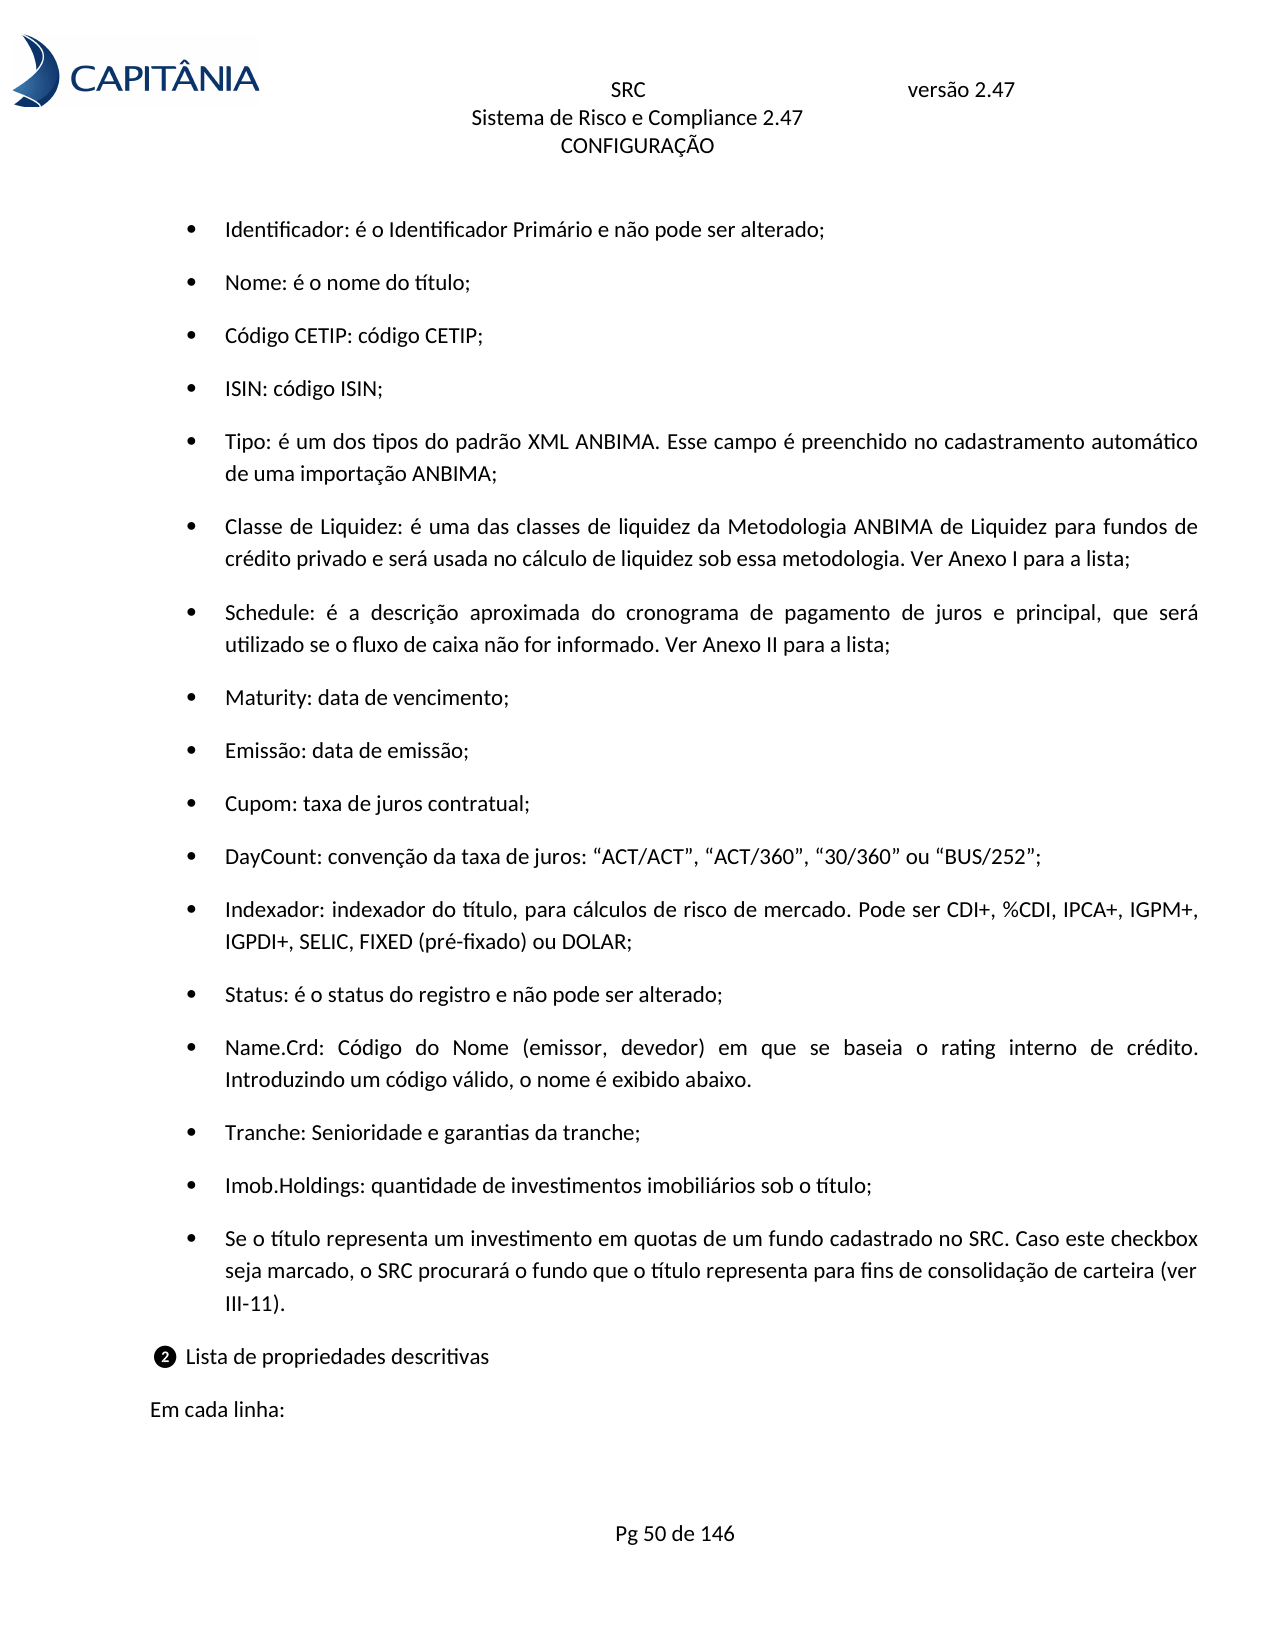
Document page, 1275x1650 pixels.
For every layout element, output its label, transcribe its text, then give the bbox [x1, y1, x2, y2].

list Código CETIP: código CETIP; [187, 321, 1200, 349]
list ISIN: código ISIN; [187, 374, 1200, 402]
list Name.Crd: Código do Nome (emissor, devedor) em que se baseia o rating interno de crédito. Introduzindo um código válido, o nome é exibido abaixo. [187, 1033, 1200, 1093]
list Cupom: taxa de juros contratual; [187, 789, 1200, 817]
list Indexador: indexador do título, para cálculos de risco de mercado. Pode ser CDI+, %CDI, IPCA+, IGPM+, IGPDI+, SELIC, FIXED (pré-fixado) ou DOLAR; [187, 895, 1200, 955]
list Emissão: data de emissão; [187, 736, 1200, 764]
list Se o título representa um investimento em quotas de um fundo cadastrado no SRC. Caso este checkbox seja marcado, o SRC procurará o fundo que o título representa para fins de consolidação de carteira (ver III-11). [187, 1224, 1200, 1317]
list Nome: é o nome do título; [187, 268, 1200, 296]
picture [12, 34, 260, 107]
list Identificador: é o Identificador Primário e não pode ser alterado; [187, 215, 1200, 243]
text Em cada linha: [150, 1395, 1200, 1423]
list Imob.Holdings: quantidade de investimentos imobiliários sob o título; [187, 1171, 1200, 1199]
text ❷ Lista de propriedades descritivas [150, 1342, 1200, 1370]
list Tipo: é um dos tipos do padrão XML ANBIMA. Esse campo é preenchido no cadastramento automático de uma importação ANBIMA; [187, 427, 1200, 487]
list DayCount: convenção da taxa de juros: “ACT/ACT”, “ACT/360”, “30/360” ou “BUS/252”; [187, 842, 1200, 870]
list Maturity: data de vencimento; [187, 683, 1200, 711]
list Status: é o status do registro e não pode ser alterado; [187, 980, 1200, 1008]
list Schedule: é a descrição aproximada do cronograma de pagamento de juros e principal, que será utilizado se o fluxo de caixa não for informado. Ver Anexo II para a lista; [187, 598, 1200, 658]
list Tranche: Senioridade e garantias da tranche; [187, 1118, 1200, 1146]
list Classe de Liquidez: é uma das classes de liquidez da Metodologia ANBIMA de Liquidez para fundos de crédito privado e será usada no cálculo de liquidez sob essa metodologia. Ver Anexo I para a lista; [187, 512, 1200, 573]
